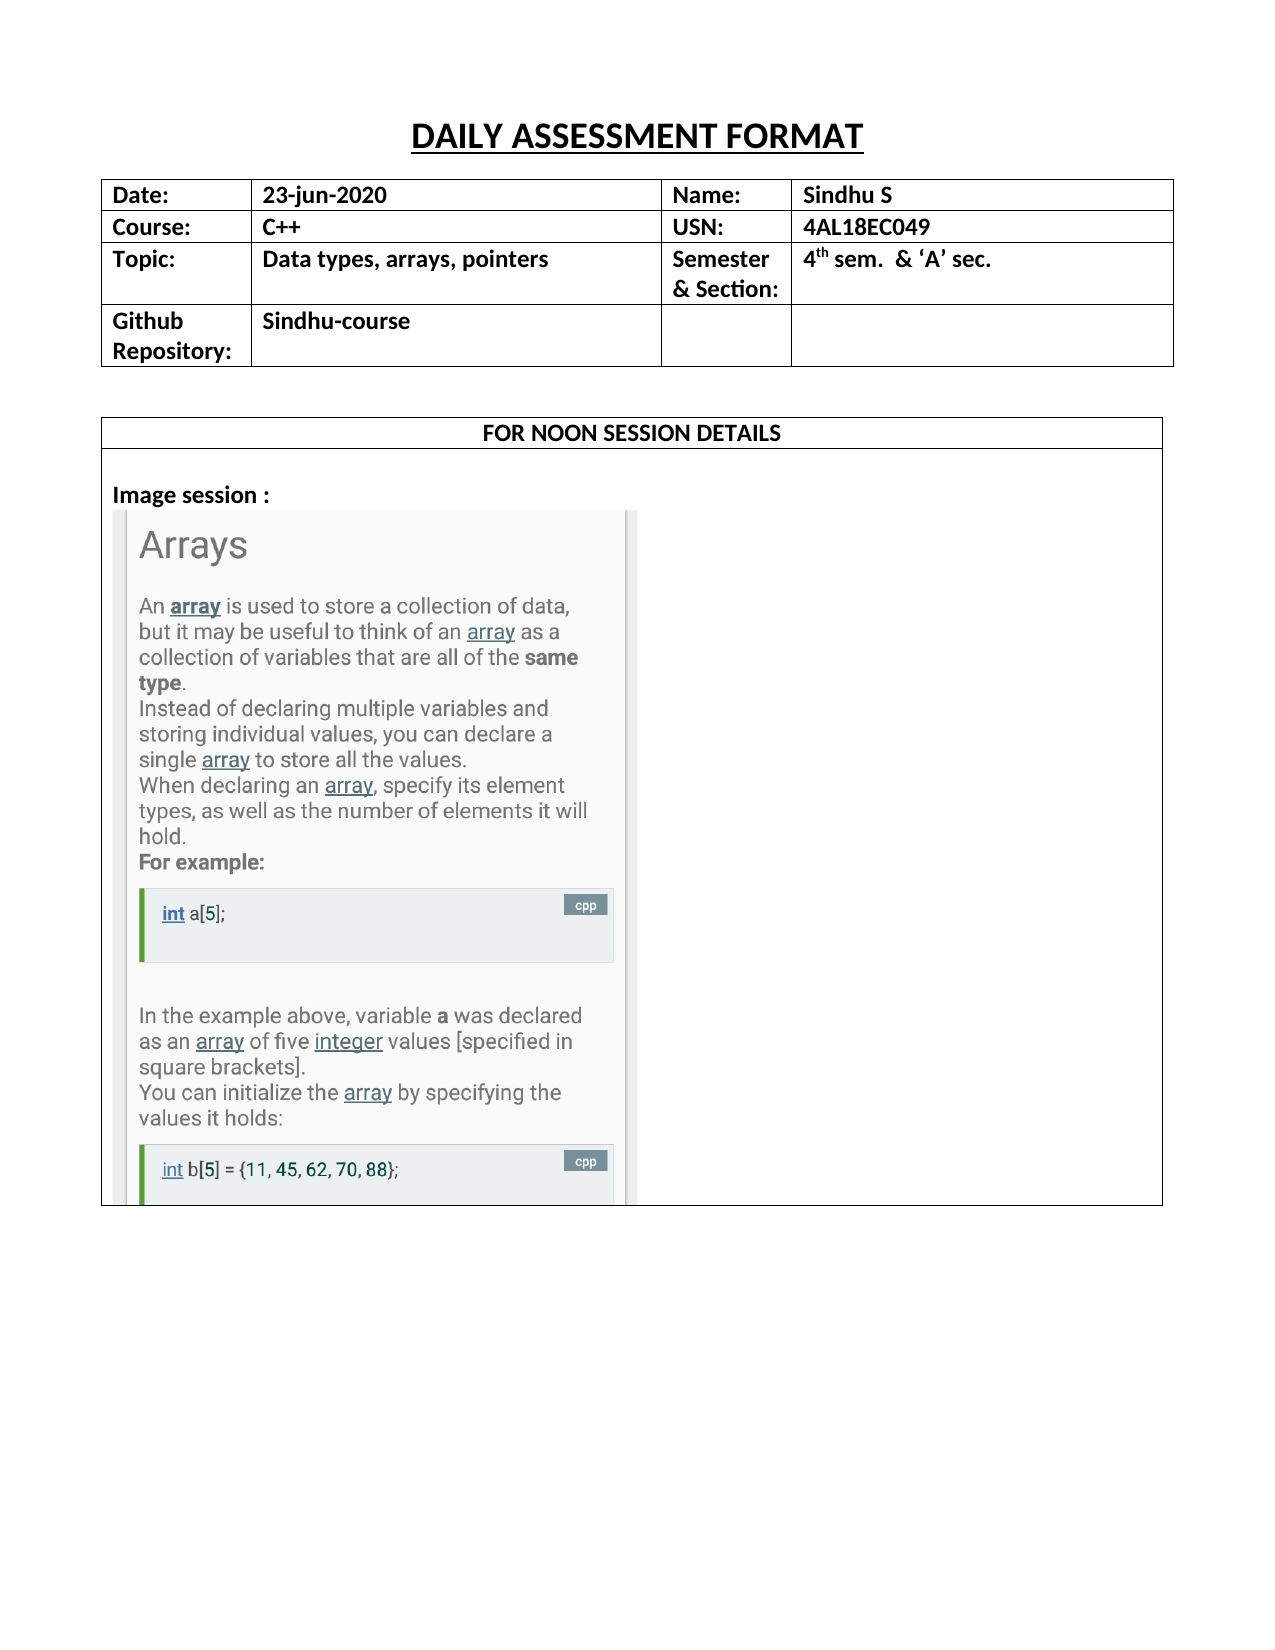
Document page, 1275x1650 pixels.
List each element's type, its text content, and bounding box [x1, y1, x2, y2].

table_cell 4th sem. & ‘A’ sec. [792, 243, 1173, 304]
table_header Name: [662, 180, 791, 210]
table_header FOR NOON SESSION DETAILS [102, 418, 1162, 448]
table_cell Github Repository: [102, 305, 251, 366]
text DAILY ASSESSMENT FORMAT [112, 112, 1162, 158]
table_header Date: [102, 180, 251, 210]
table_cell USN: [662, 211, 791, 242]
table_cell 4AL18EC049 [792, 211, 1173, 242]
table_cell Course: [102, 211, 251, 242]
picture [112, 510, 638, 1205]
table_cell Topic: [102, 243, 251, 304]
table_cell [102, 449, 1162, 1205]
table_cell [662, 305, 791, 366]
table_cell Sindhu-course [252, 305, 661, 366]
table_cell [792, 305, 1173, 366]
table_header Sindhu S [792, 180, 1173, 210]
table_cell C++ [252, 211, 661, 242]
table_cell Semester & Section: [662, 243, 791, 304]
table_header 23-jun-2020 [252, 180, 661, 210]
table_cell Data types, arrays, pointers [252, 243, 661, 304]
